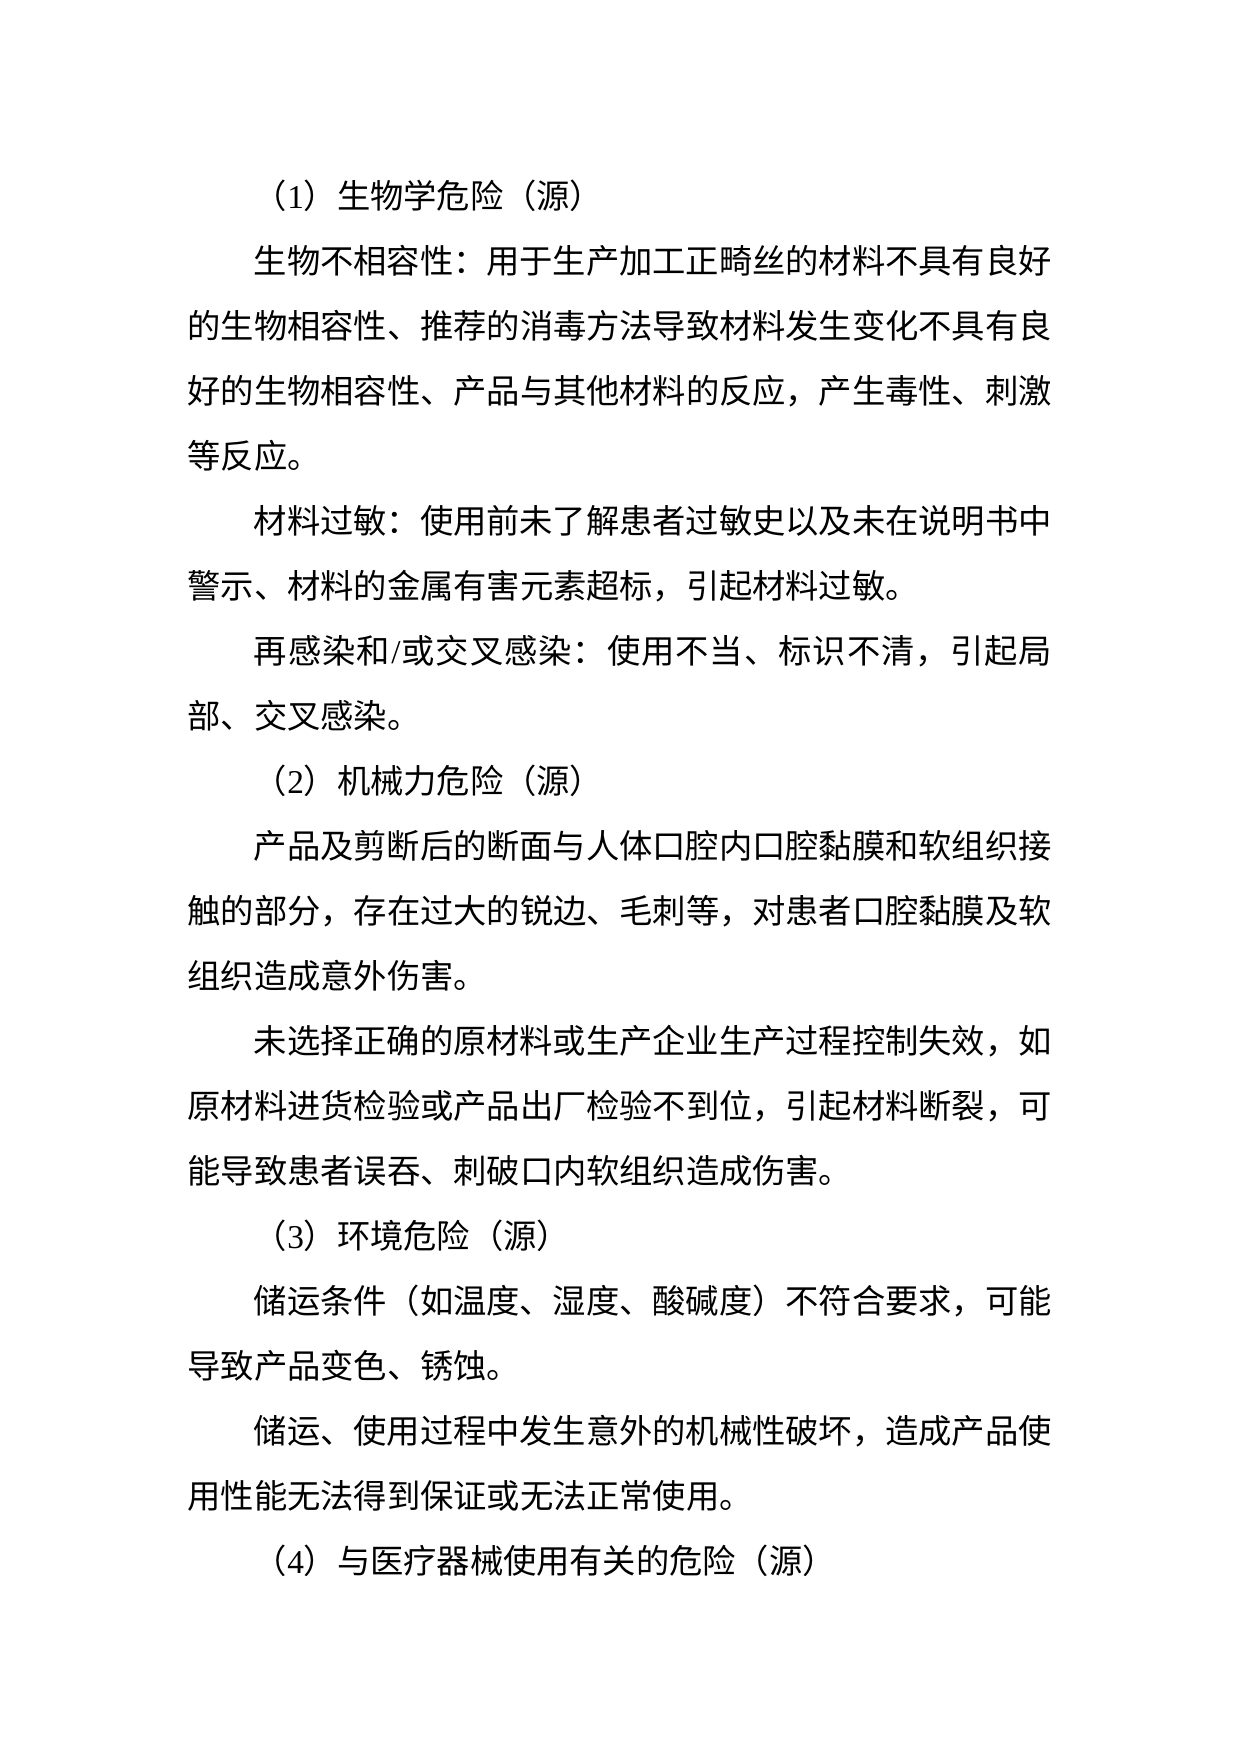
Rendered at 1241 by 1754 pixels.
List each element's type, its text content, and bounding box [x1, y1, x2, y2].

text 生物不相容性：用于生产加工正畸丝的材料不具有良好的生物相容性、推荐的消毒方法导致材料发生变化不具有良好的生物相容性、产品与其他材料的反应，产生毒性、刺激等反应。 [187, 227, 1053, 487]
text 储运条件（如温度、湿度、酸碱度）不符合要求，可能导致产品变色、锈蚀。 [187, 1267, 1053, 1397]
text 未选择正确的原材料或生产企业生产过程控制失效，如原材料进货检验或产品出厂检验不到位，引起材料断裂，可能导致患者误吞、刺破口内软组织造成伤害。 [187, 1007, 1053, 1202]
text 再感染和/或交叉感染：使用不当、标识不清，引起局部、交叉感染。 [187, 617, 1053, 747]
text 材料过敏：使用前未了解患者过敏史以及未在说明书中警示、材料的金属有害元素超标，引起材料过敏。 [187, 487, 1053, 617]
text （2）机械力危险（源） [187, 747, 1053, 812]
text （3）环境危险（源） [187, 1202, 1053, 1267]
text （1）生物学危险（源） [187, 162, 1053, 227]
text 储运、使用过程中发生意外的机械性破坏，造成产品使用性能无法得到保证或无法正常使用。 [187, 1397, 1053, 1527]
text （4）与医疗器械使用有关的危险（源） [187, 1527, 1053, 1592]
text 产品及剪断后的断面与人体口腔内口腔黏膜和软组织接触的部分，存在过大的锐边、毛刺等，对患者口腔黏膜及软组织造成意外伤害。 [187, 812, 1053, 1007]
